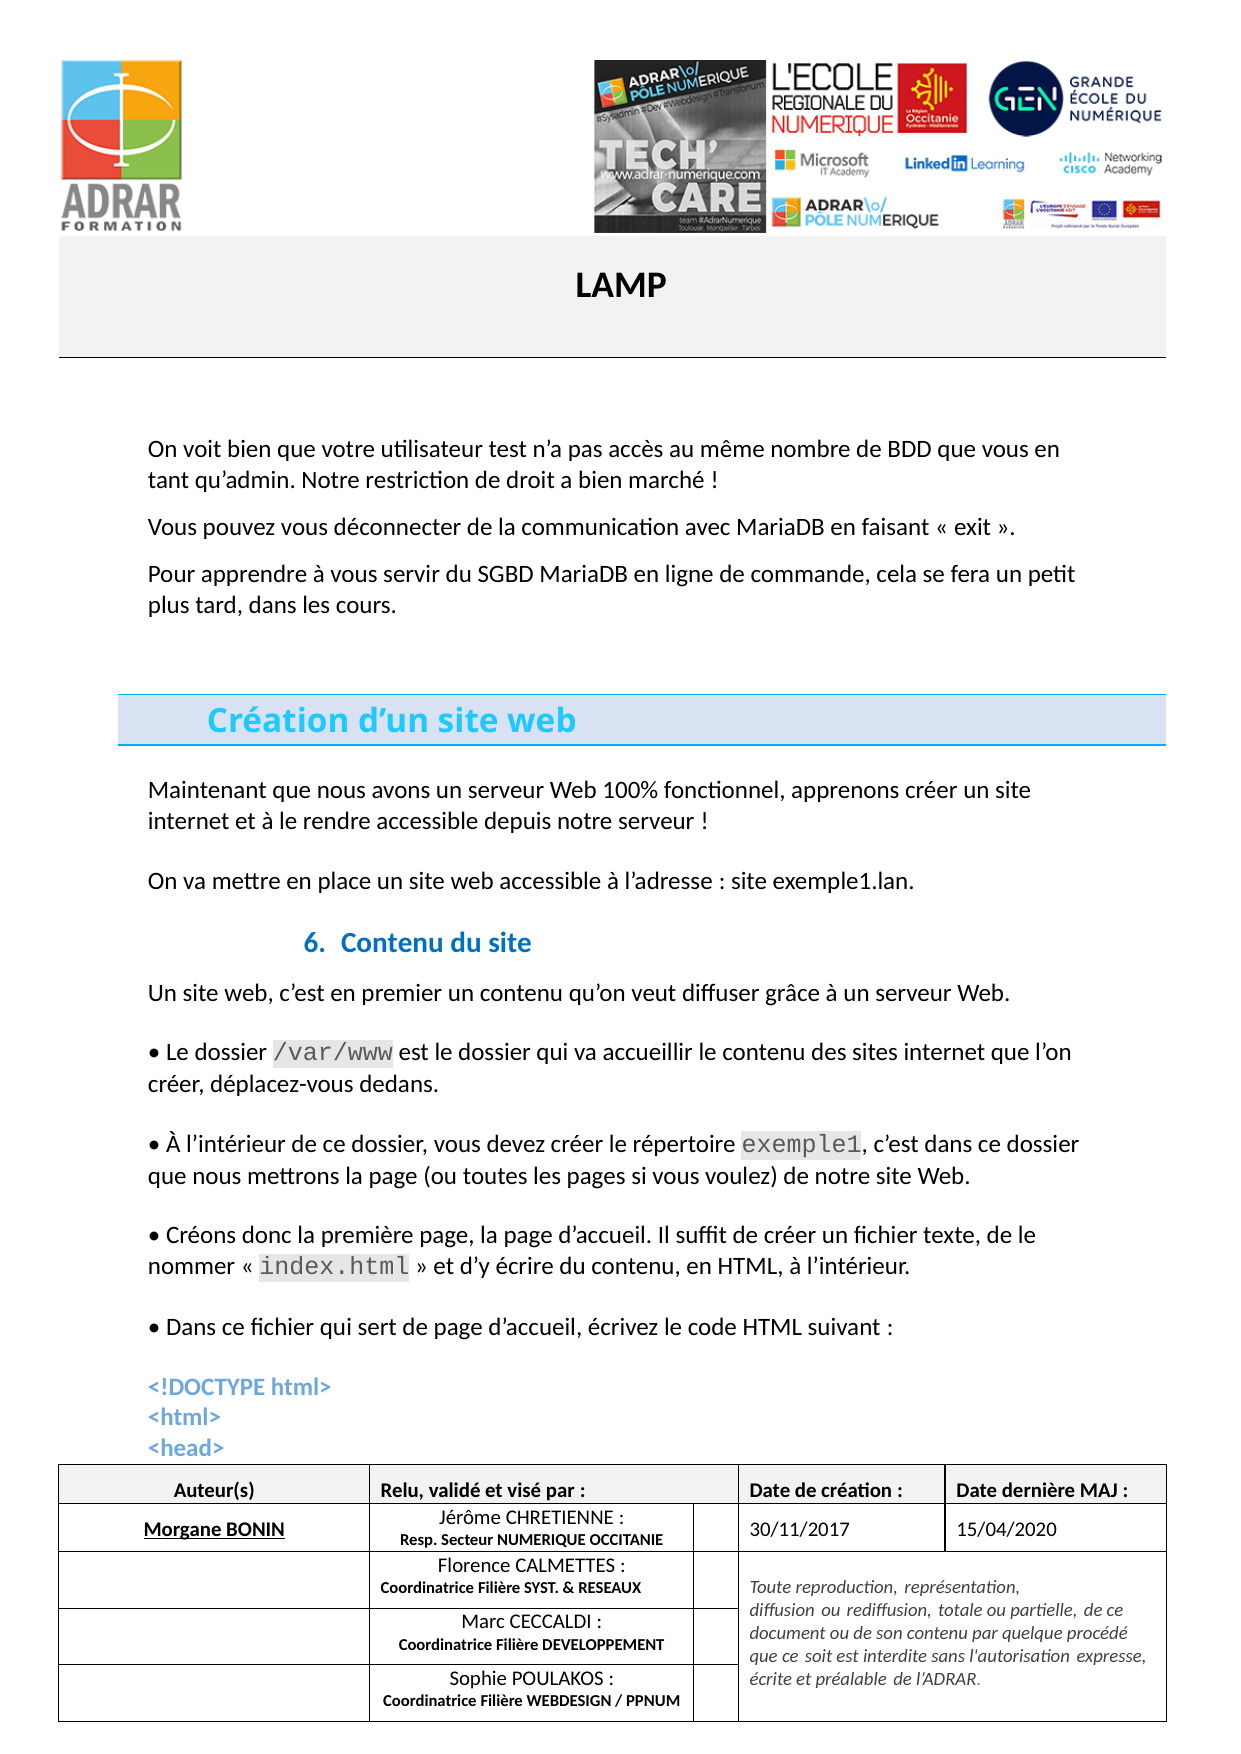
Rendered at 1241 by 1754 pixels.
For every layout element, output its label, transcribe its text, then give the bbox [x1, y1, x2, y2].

subtitle Contenu du site [303, 924, 1093, 960]
text • Créons donc la première page, la page d’accueil. Il suffit de créer un fichier texte, de le nommer « index.html » et d’y écrire du contenu, en HTML, à l’intérieur. [148, 1219, 1093, 1282]
text Pour apprendre à vous servir du SGBD MariaDB en ligne de commande, cela se fera un petit plus tard, dans les cours. [148, 558, 1093, 619]
text • Dans ce fichier qui sert de page d’accueil, écrivez le code HTML suivant : [148, 1311, 1093, 1341]
text • À l’intérieur de ce dossier, vous devez créer le répertoire exemple1, c’est dans ce dossier que nous mettrons la page (ou toutes les pages si vous voulez) de notre site Web. [148, 1128, 1093, 1190]
picture [61, 58, 183, 233]
subtitle Création d’un site web [118, 695, 1166, 744]
text Un site web, c’est en premier un contenu qu’on veut diffuser grâce à un serveur Web. [148, 977, 1093, 1007]
text • Le dossier /var/www est le dossier qui va accueillir le contenu des sites internet que l’on créer, déplacez-vous dedans. [148, 1037, 1093, 1099]
text Vous pouvez vous déconnecter de la communication avec MariaDB en faisant « exit ». [148, 511, 1093, 542]
text Maintenant que nous avons un serveur Web 100% fonctionnel, apprenons créer un site internet et à le rendre accessible depuis notre serveur ! [148, 775, 1093, 836]
text On voit bien que votre utilisateur test n’a pas accès au même nombre de BDD que vous en tant qu’admin. Notre restriction de droit a bien marché ! [148, 433, 1093, 494]
text On va mettre en place un site web accessible à l’adresse : site exemple1.lan. [148, 865, 1093, 895]
picture [594, 60, 1166, 233]
